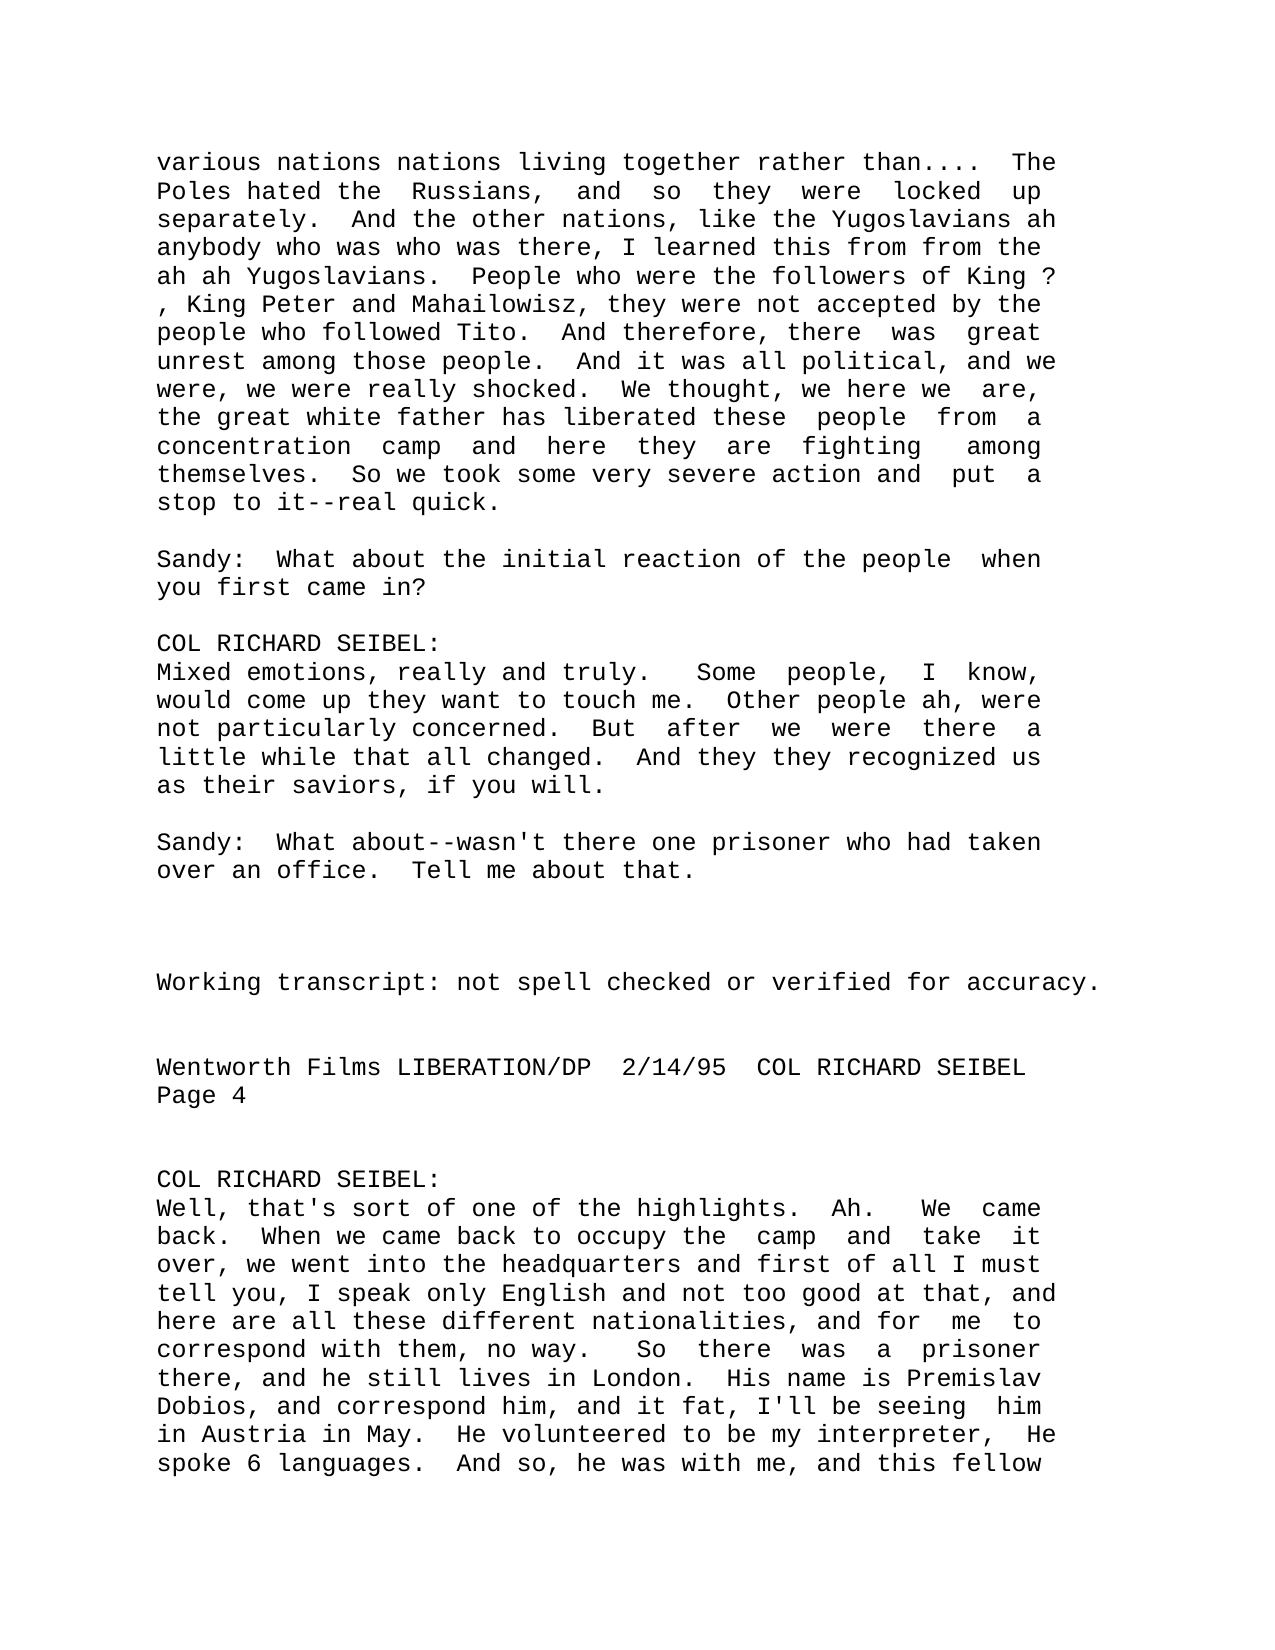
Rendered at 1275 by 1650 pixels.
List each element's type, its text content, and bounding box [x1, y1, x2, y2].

text as their saviors, if you will. [156, 774, 1118, 802]
text the great white father has liberated these people from a [156, 405, 1118, 433]
text separately. And the other nations, like the Yugoslavians ah [156, 207, 1118, 235]
text Dobios, and correspond him, and it fat, I'll be seeing him [156, 1401, 1118, 1429]
text Poles hated the Russians, and so they were locked up [156, 178, 1118, 207]
text were, we were really shocked. We thought, we here we are, [156, 377, 1118, 405]
text ah ah Yugoslavians. People who were the followers of King ? [156, 263, 1118, 292]
text here are all these different nationalities, and for me to [156, 1316, 1118, 1344]
text Mixed emotions, really and truly. Some people, I know, [156, 661, 1118, 689]
text little while that all changed. And they they recognized us [156, 746, 1118, 774]
text Working transcript: not spell checked or verified for accuracy. [156, 974, 1118, 1002]
text correspond with them, no way. So there was a prisoner [156, 1344, 1118, 1372]
text concentration camp and here they are fighting among [156, 433, 1118, 462]
text unrest among those people. And it was all political, and we [156, 348, 1118, 377]
text , King Peter and Mahailowisz, they were not accepted by the [156, 292, 1118, 320]
text you first came in? [156, 575, 1118, 604]
text Well, that's sort of one of the highlights. Ah. We came [156, 1202, 1118, 1231]
text themselves. So we took some very severe action and put a [156, 462, 1118, 490]
text various nations nations living together rather than.... The [156, 150, 1118, 178]
text Sandy: What about--wasn't there one prisoner who had taken [156, 831, 1118, 859]
text tell you, I speak only English and not too good at that, and [156, 1287, 1118, 1316]
text over, we went into the headquarters and first of all I must [156, 1259, 1118, 1287]
text there, and he still lives in London. His name is Premislav [156, 1372, 1118, 1401]
text would come up they want to touch me. Other people ah, were [156, 689, 1118, 717]
text anybody who was who was there, I learned this from from the [156, 235, 1118, 263]
text not particularly concerned. But after we were there a [156, 717, 1118, 746]
text Sandy: What about the initial reaction of the people when [156, 547, 1118, 575]
text spoke 6 languages. And so, he was with me, and this fellow [156, 1457, 1118, 1486]
text Wentworth Films LIBERATION/DP 2/14/95 COL RICHARD SEIBEL Page 4 [156, 1060, 1118, 1117]
text COL RICHARD SEIBEL: [156, 1174, 1118, 1202]
text COL RICHARD SEIBEL: [156, 632, 1118, 661]
text stop to it--real quick. [156, 490, 1118, 518]
text back. When we came back to occupy the camp and take it [156, 1231, 1118, 1259]
text over an office. Tell me about that. [156, 859, 1118, 888]
text people who followed Tito. And therefore, there was great [156, 320, 1118, 348]
text in Austria in May. He volunteered to be my interpreter, He [156, 1429, 1118, 1457]
